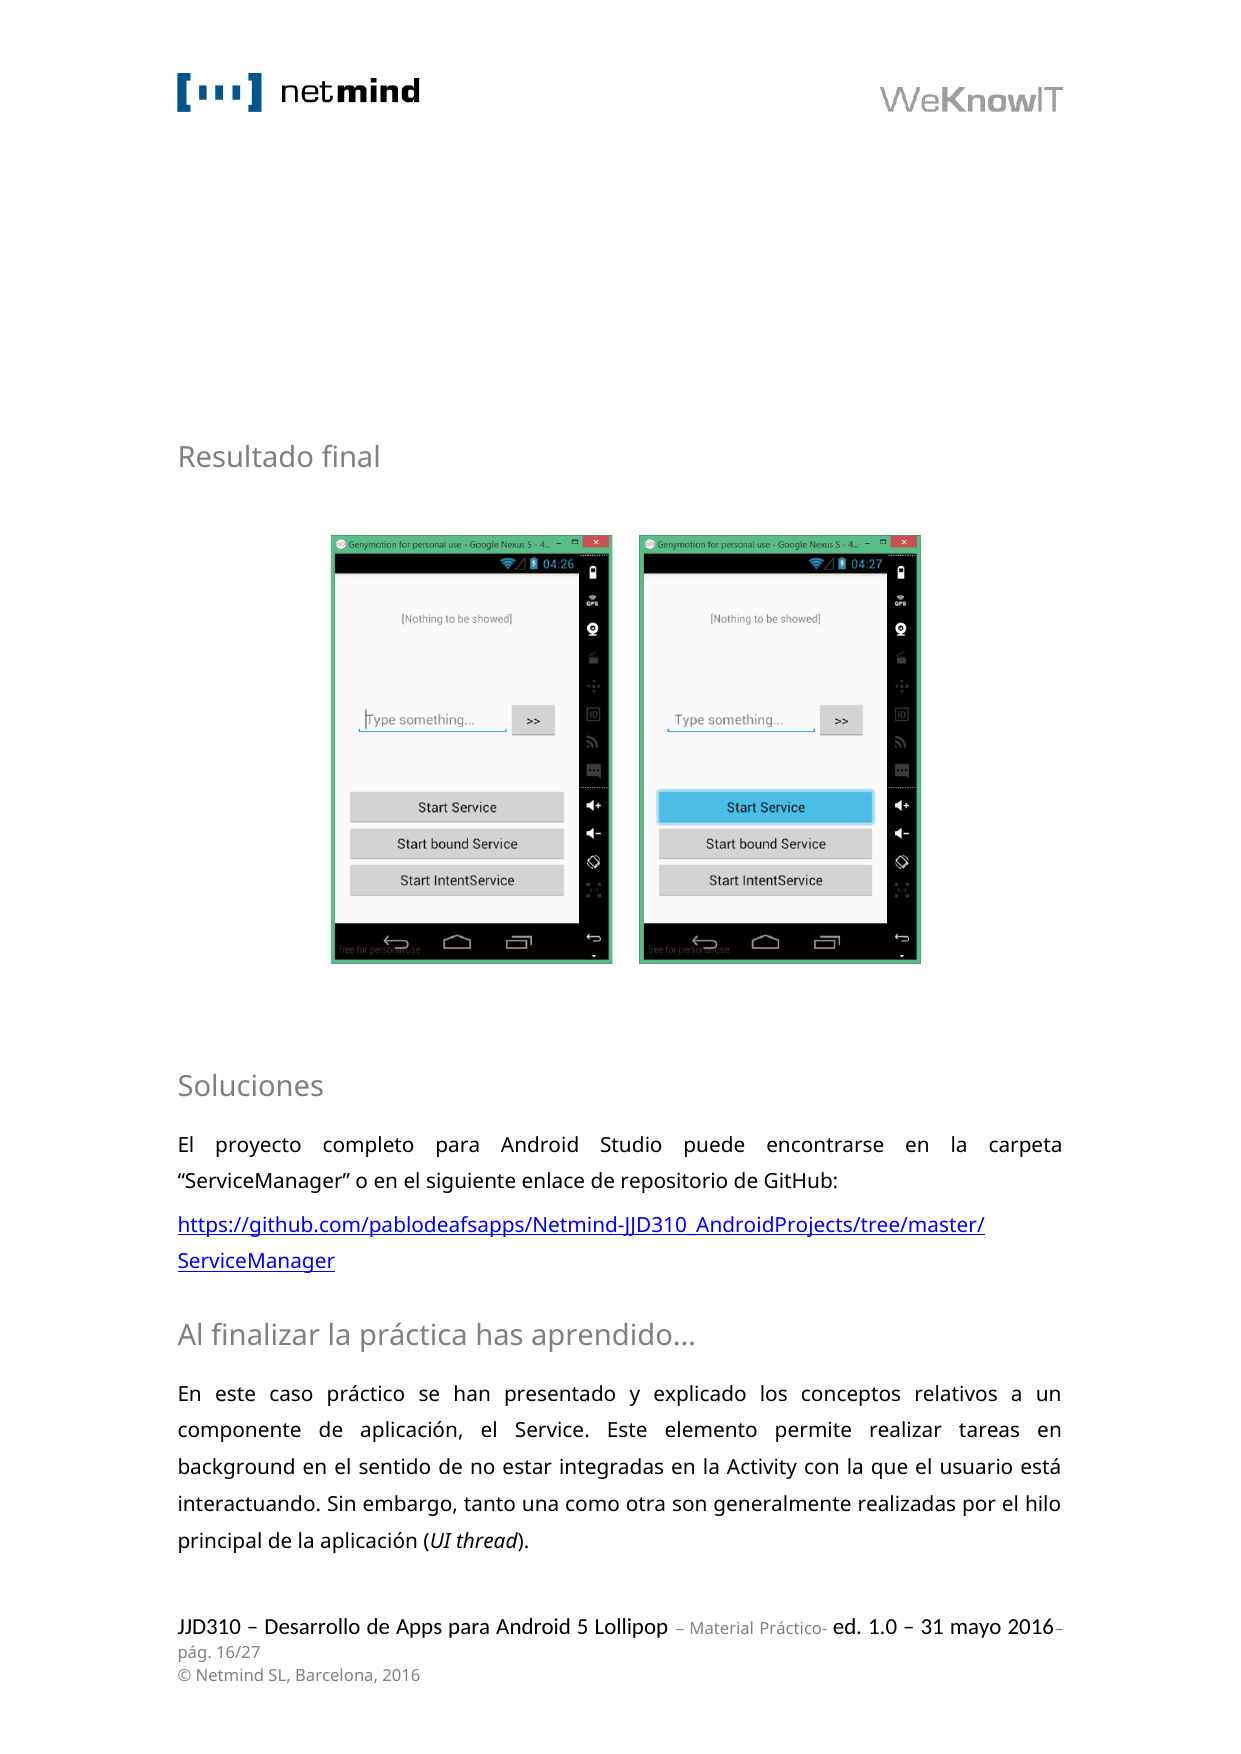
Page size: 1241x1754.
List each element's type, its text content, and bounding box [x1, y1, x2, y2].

picture [639, 535, 921, 964]
text El proyecto completo para Android Studio puede encontrarse en la carpeta “ServiceManager” o en el siguiente enlace de repositorio de GitHub: [177, 1130, 1063, 1195]
text Al finalizar la práctica has aprendido… [177, 1315, 1063, 1354]
text En este caso práctico se han presentado y explicado los conceptos relativos a un componente de aplicación, el Service. Este elemento permite realizar tareas en background en el sentido de no estar integradas en la Activity con la que el usuario está interactuando. Sin embargo, tanto una como otra son generalmente realizadas por el hilo principal de la aplicación (UI thread). [177, 1379, 1063, 1555]
picture [177, 73, 420, 112]
text https://github.com/pablodeafsapps/Netmind-JJD310_AndroidProjects/tree/master/ServiceManager [177, 1210, 1063, 1275]
text Resultado final [177, 437, 1063, 476]
picture [330, 535, 613, 964]
picture [880, 87, 1063, 112]
text Soluciones [177, 1066, 1063, 1105]
